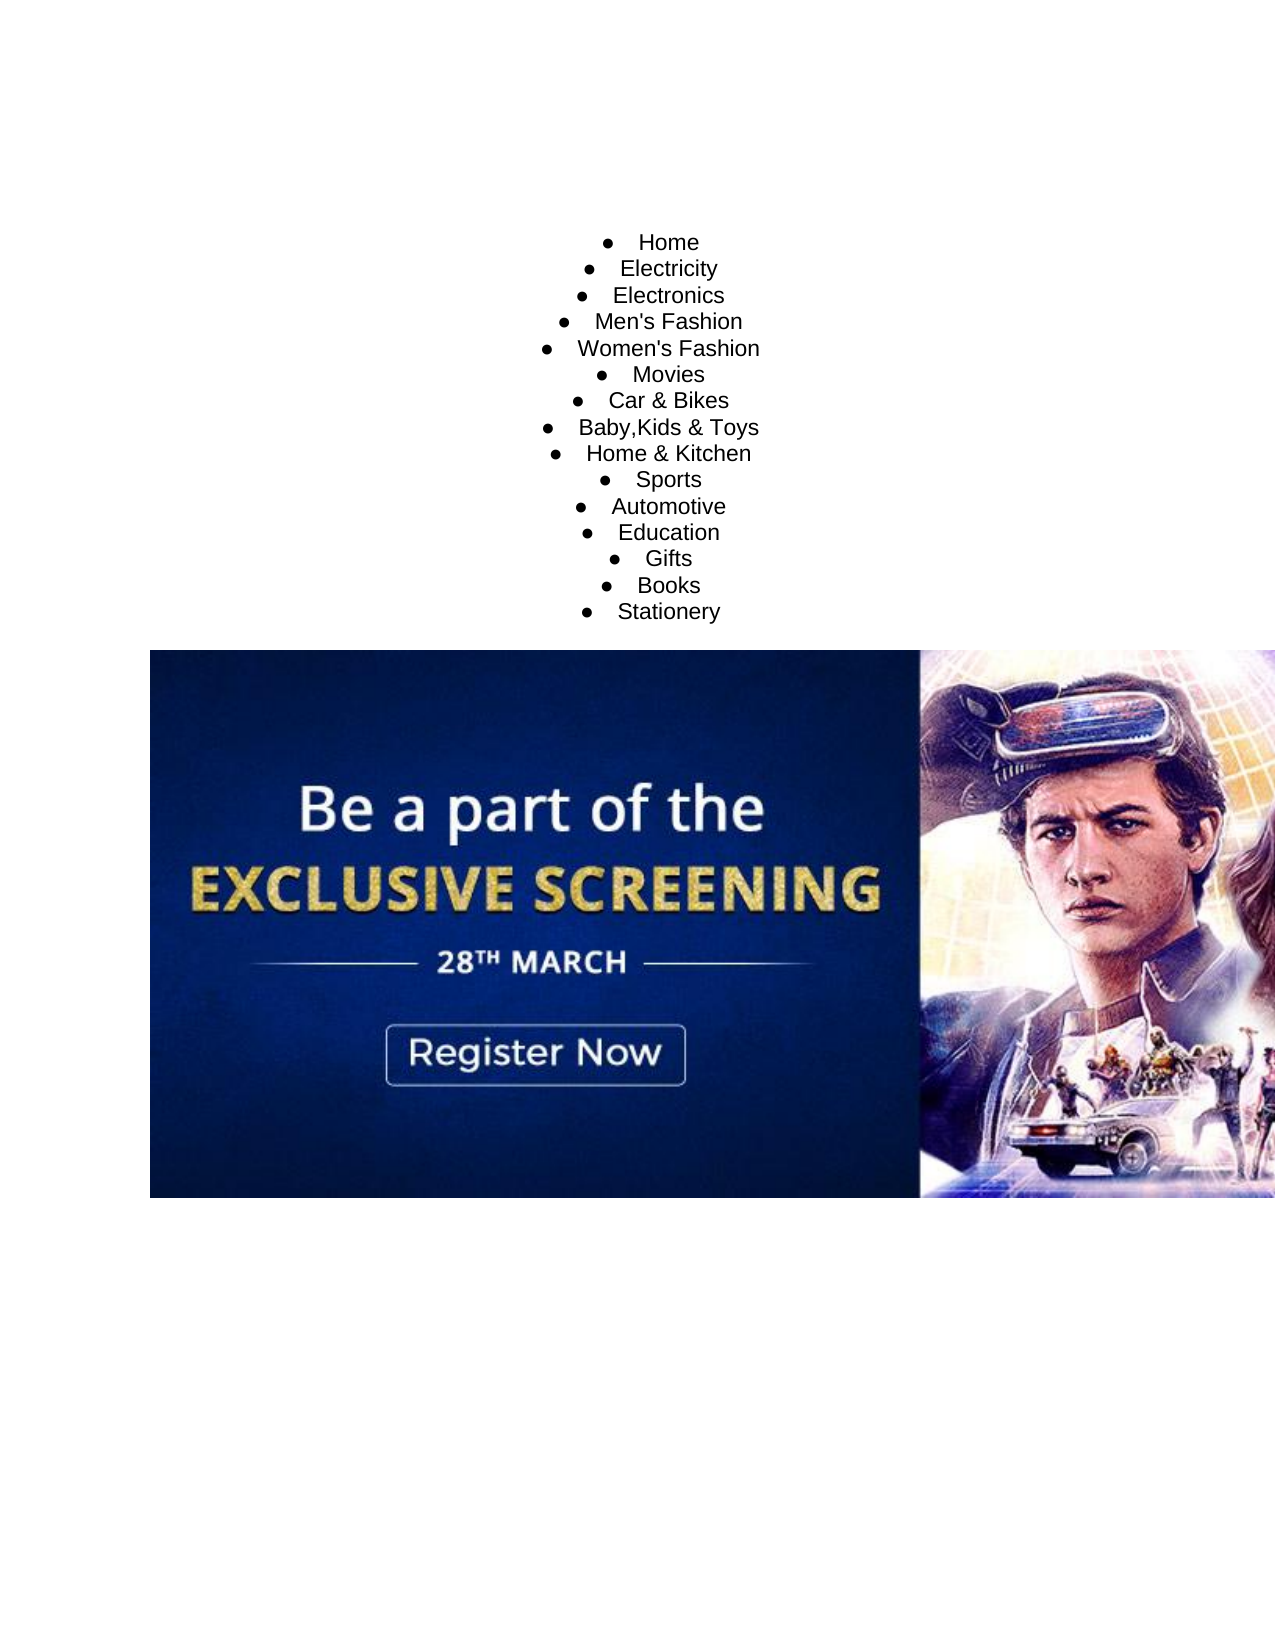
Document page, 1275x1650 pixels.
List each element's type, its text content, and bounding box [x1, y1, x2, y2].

list Education [175, 519, 1125, 545]
list Baby,Kids & Toys [175, 413, 1125, 440]
list Books [175, 572, 1125, 598]
list Women's Fashion [175, 334, 1125, 361]
list Stationery [175, 598, 1125, 624]
picture [150, 650, 1275, 1198]
list Men's Fashion [175, 308, 1125, 334]
list Home [175, 229, 1125, 255]
list Home & Kitchen [175, 440, 1125, 466]
list Automotive [175, 493, 1125, 519]
list Gifts [175, 545, 1125, 572]
list Sports [175, 466, 1125, 493]
list Electronics [175, 282, 1125, 308]
list Electricity [175, 255, 1125, 282]
list Movies [175, 361, 1125, 387]
list Car & Bikes [175, 387, 1125, 413]
